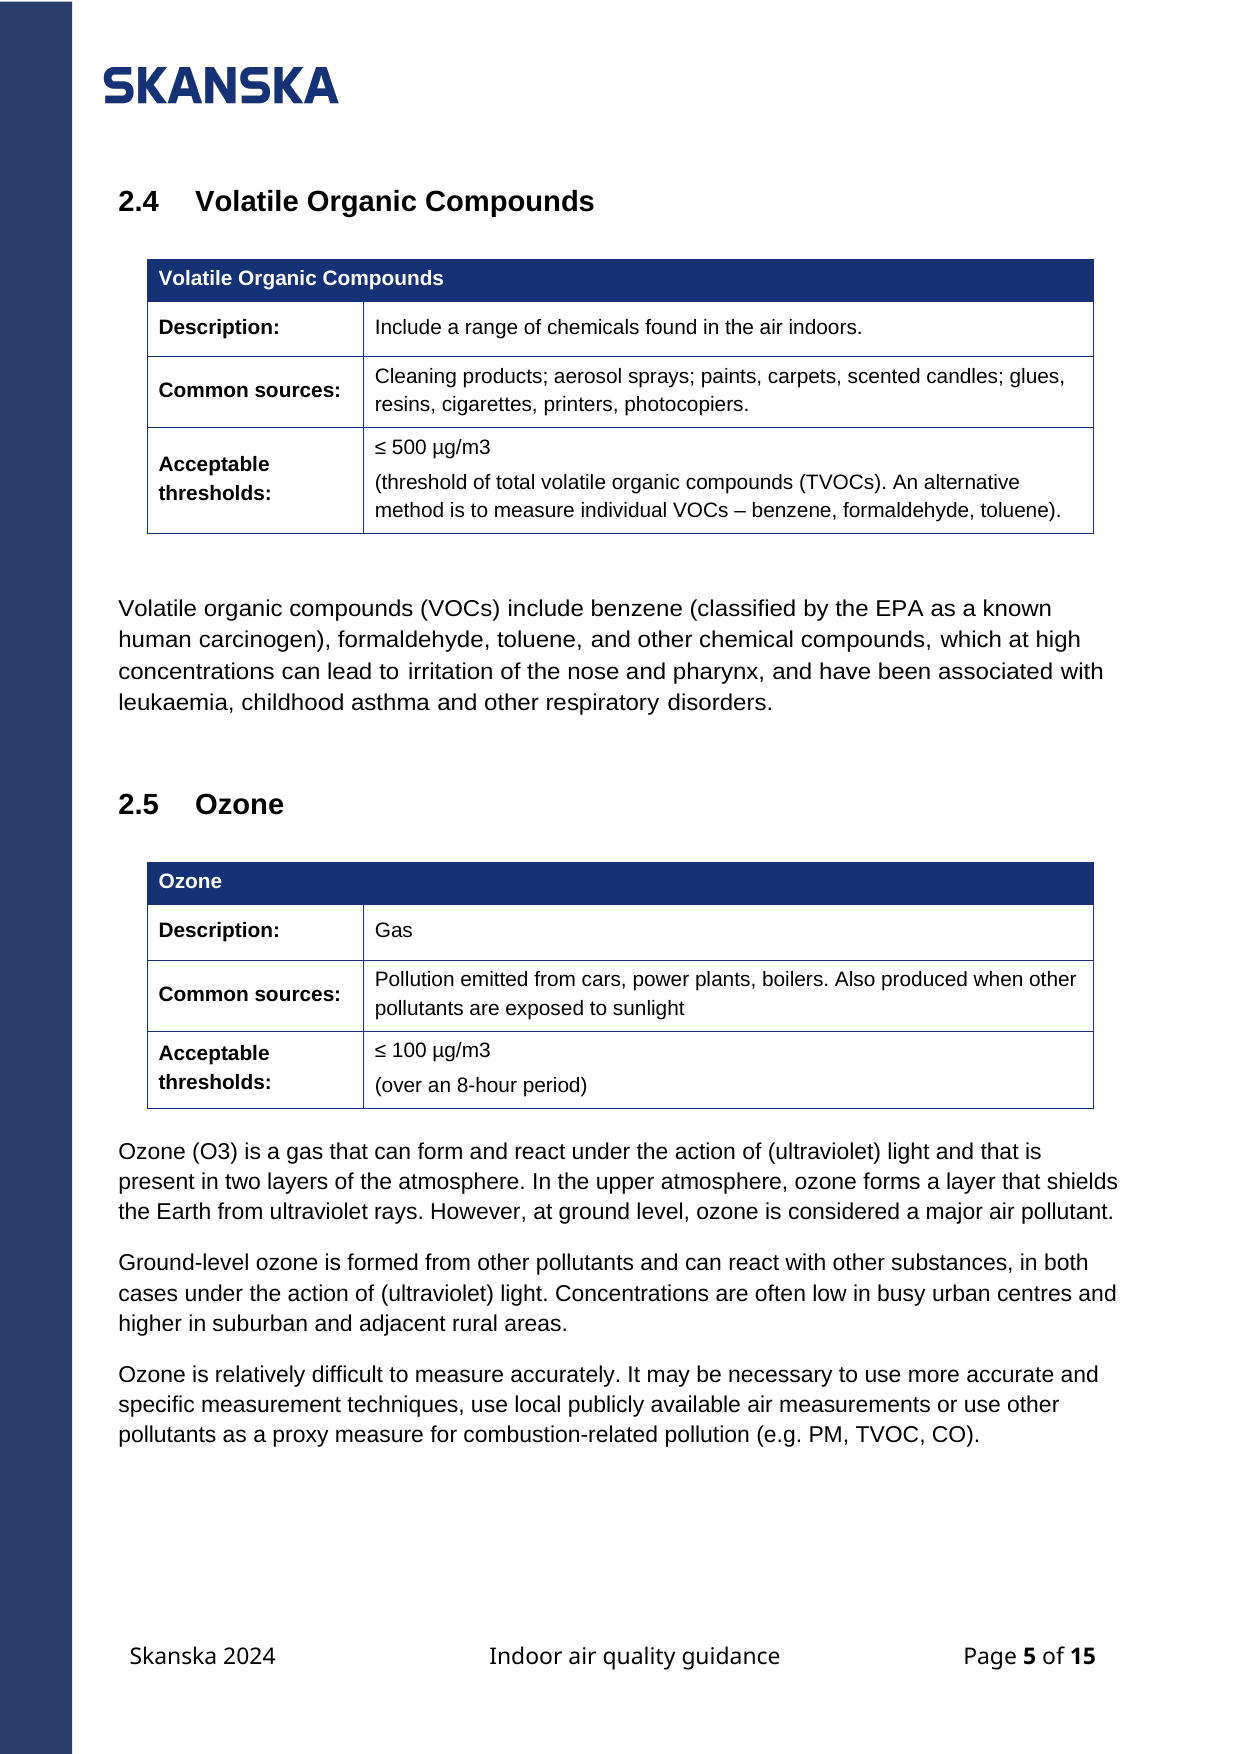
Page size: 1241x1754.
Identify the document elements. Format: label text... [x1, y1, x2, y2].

table_cell ≤ 500 µg/m3 (threshold of total volatile organic compounds (TVOCs). An alternative method is to measure individual VOCs – benzene, formaldehyde, toluene). [364, 428, 1093, 533]
text Ozone (O3) is a gas that can form and react under the action of (ultraviolet) light and that is present in two layers of the atmosphere. In the upper atmosphere, ozone forms a layer that shields the Earth from ultraviolet rays. However, at ground level, ozone is considered a major air pollutant. [118, 1138, 1122, 1225]
table_cell Cleaning products; aerosol sprays; paints, carpets, scented candles; glues, resins, cigarettes, printers, photocopiers. [364, 357, 1093, 427]
table_cell ≤ 100 µg/m3 (over an 8-hour period) [364, 1032, 1093, 1108]
table_header Volatile Organic Compounds [148, 260, 1093, 301]
table_cell Acceptable thresholds: [148, 1032, 363, 1108]
subtitle Ozone [118, 787, 1122, 821]
picture [103, 67, 339, 104]
table_cell Description: [148, 302, 363, 356]
table_cell Common sources: [148, 961, 363, 1031]
table_cell Pollution emitted from cars, power plants, boilers. Also produced when other pollutants are exposed to sunlight [364, 961, 1093, 1031]
table_cell Common sources: [148, 357, 363, 427]
table_cell Description: [148, 905, 363, 960]
table_header Ozone [148, 863, 1093, 904]
text Ozone is relatively difficult to measure accurately. It may be necessary to use more accurate and specific measurement techniques, use local publicly available air measurements or use other pollutants as a proxy measure for combustion-related pollution (e.g. PM, TVOC, CO). [118, 1361, 1122, 1448]
subtitle Volatile Organic Compounds [118, 184, 1122, 217]
table_cell Include a range of chemicals found in the air indoors. [364, 302, 1093, 356]
text Volatile organic compounds (VOCs) include benzene (classified by the EPA as a known human carcinogen), formaldehyde, toluene, and other chemical compounds, which at high concentrations can lead to irritation of the nose and pharynx, and have been associated with leukaemia, childhood asthma and other respiratory disorders. [118, 595, 1122, 716]
table_cell Acceptable thresholds: [148, 428, 363, 533]
text Ground-level ozone is formed from other pollutants and can react with other substances, in both cases under the action of (ultraviolet) light. Concentrations are often low in busy urban centres and higher in suburban and adjacent rural areas. [118, 1249, 1122, 1336]
table_cell Gas [364, 905, 1093, 960]
